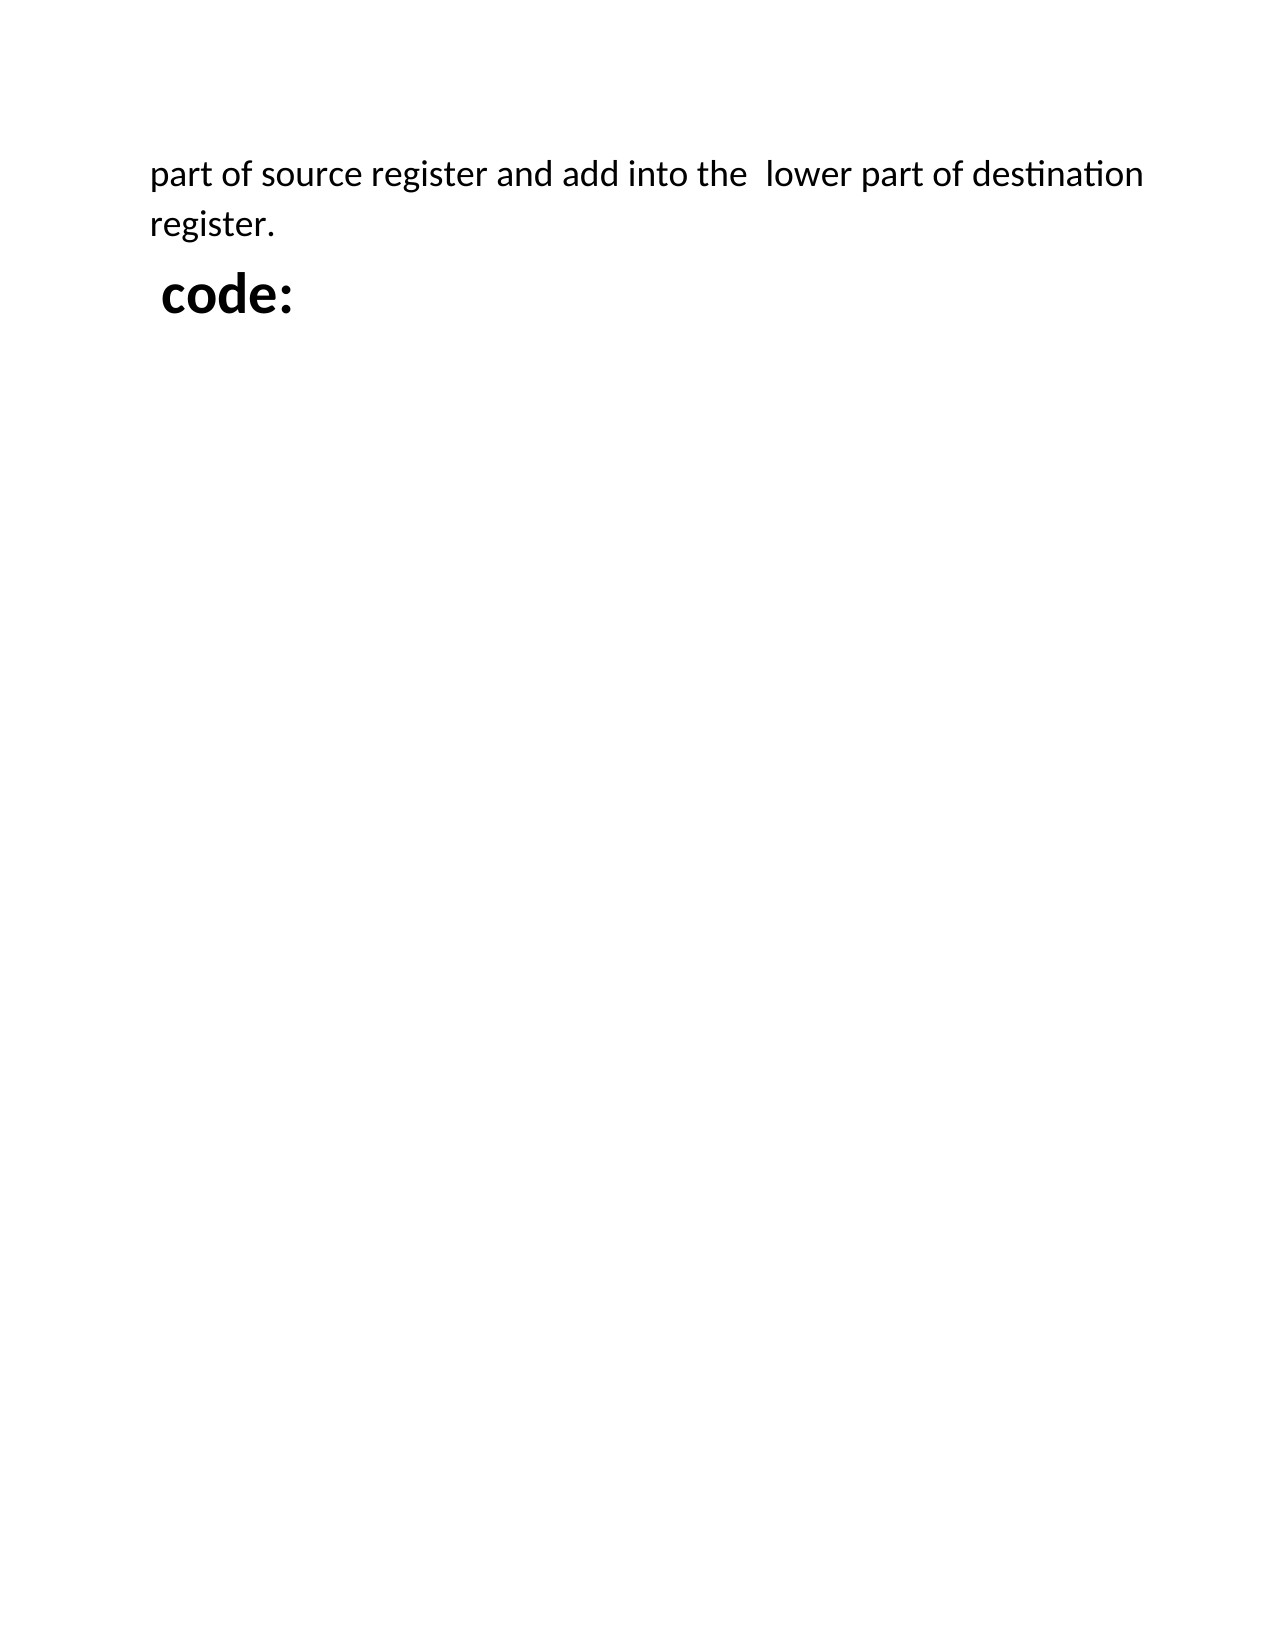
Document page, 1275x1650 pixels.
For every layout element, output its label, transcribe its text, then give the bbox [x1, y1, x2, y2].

text code: [148, 257, 1148, 328]
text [148, 150, 1148, 245]
